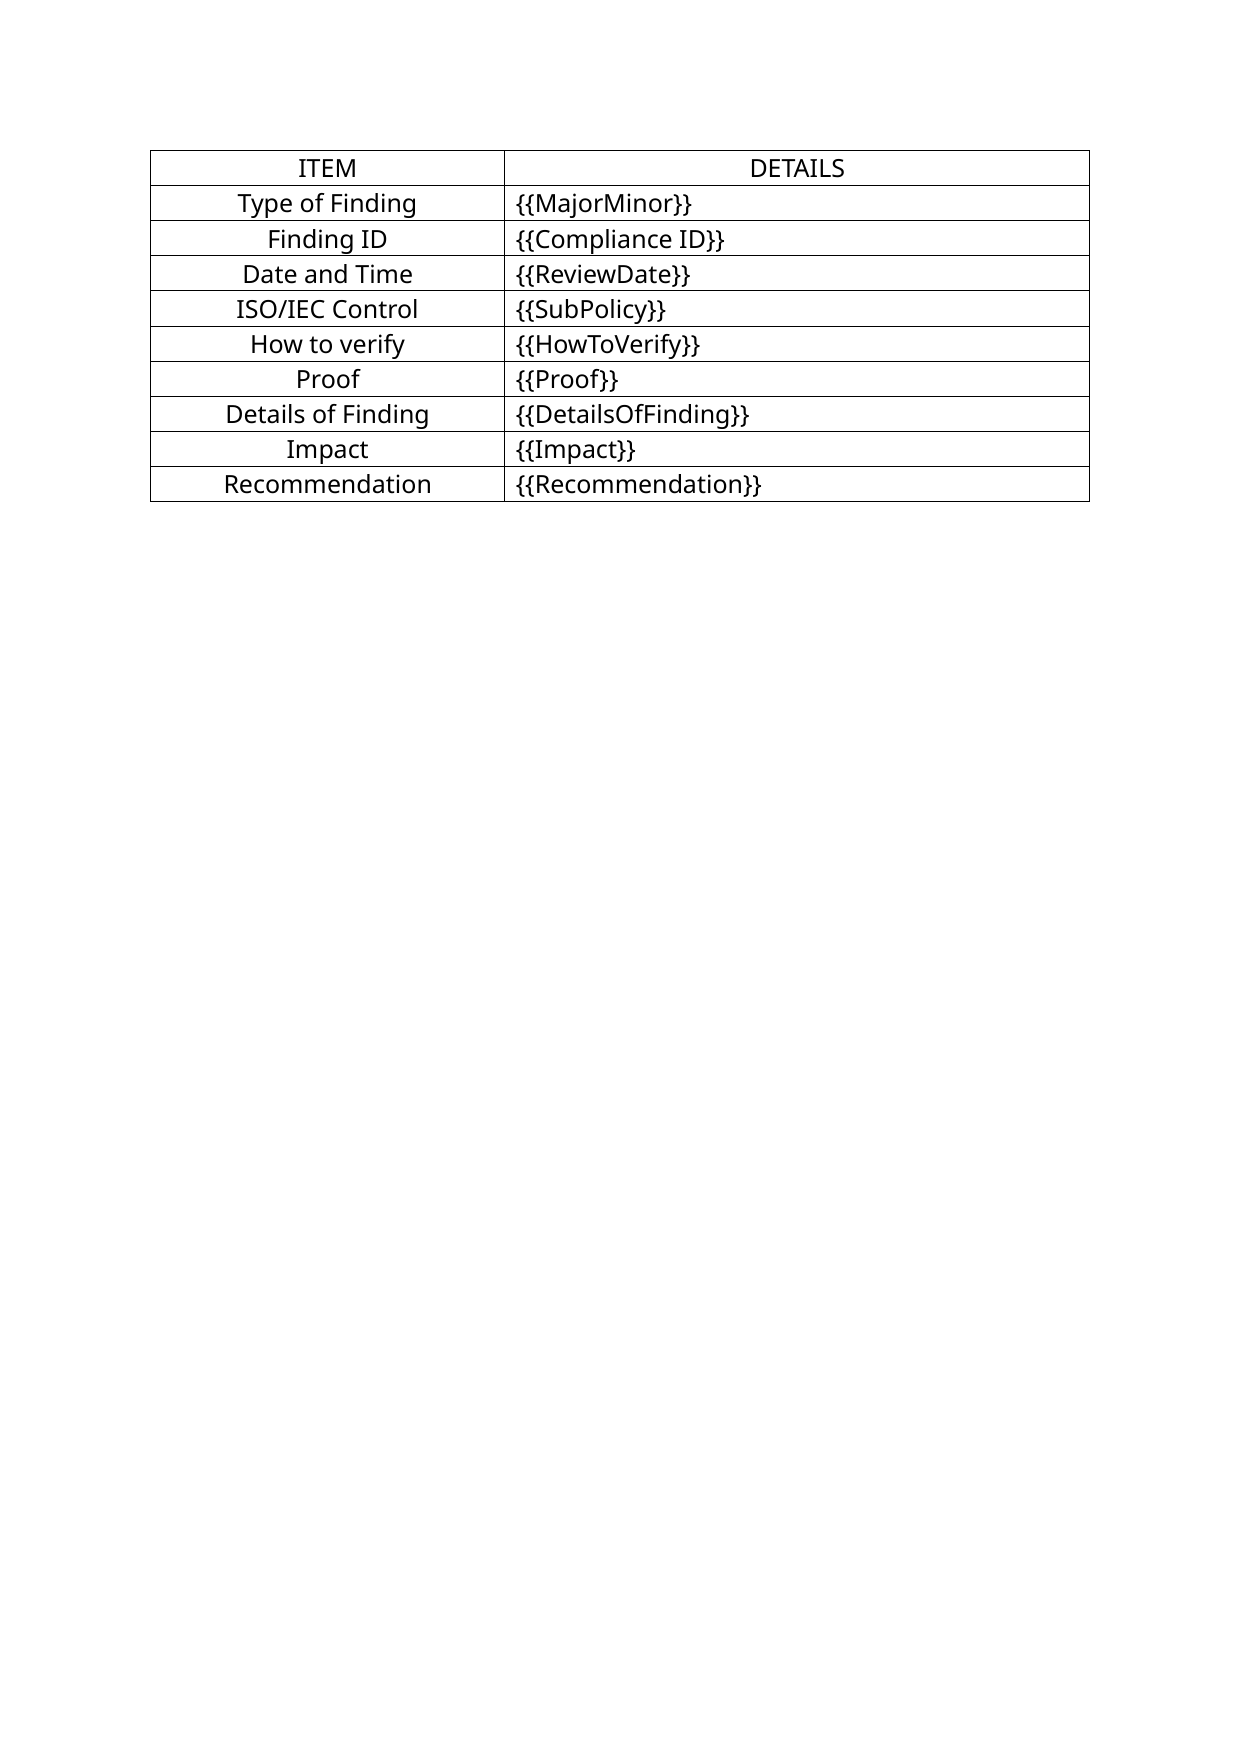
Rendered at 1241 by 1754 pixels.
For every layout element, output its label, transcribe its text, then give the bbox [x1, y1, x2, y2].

table_cell {{Proof}} [505, 362, 1089, 396]
table_cell Date and Time [151, 256, 504, 290]
table_cell ISO/IEC Control [151, 291, 504, 326]
table_cell Finding ID [151, 221, 504, 255]
table_cell {{DetailsOfFinding}} [505, 397, 1089, 431]
table_cell {{ReviewDate}} [505, 256, 1089, 290]
table_cell {{SubPolicy}} [505, 291, 1089, 326]
table_cell How to verify [151, 327, 504, 361]
table_cell {{Recommendation}} [505, 467, 1089, 501]
table_cell {{Compliance ID}} [505, 221, 1089, 255]
table_cell Details of Finding [151, 397, 504, 431]
table_cell Impact [151, 432, 504, 466]
table_header DETAILS [505, 151, 1089, 185]
table_cell {{MajorMinor}} [505, 186, 1089, 220]
table_cell {{HowToVerify}} [505, 327, 1089, 361]
table_cell Proof [151, 362, 504, 396]
table_cell Type of Finding [151, 186, 504, 220]
table_cell Recommendation [151, 467, 504, 501]
table_header ITEM [151, 151, 504, 185]
table_cell {{Impact}} [505, 432, 1089, 466]
